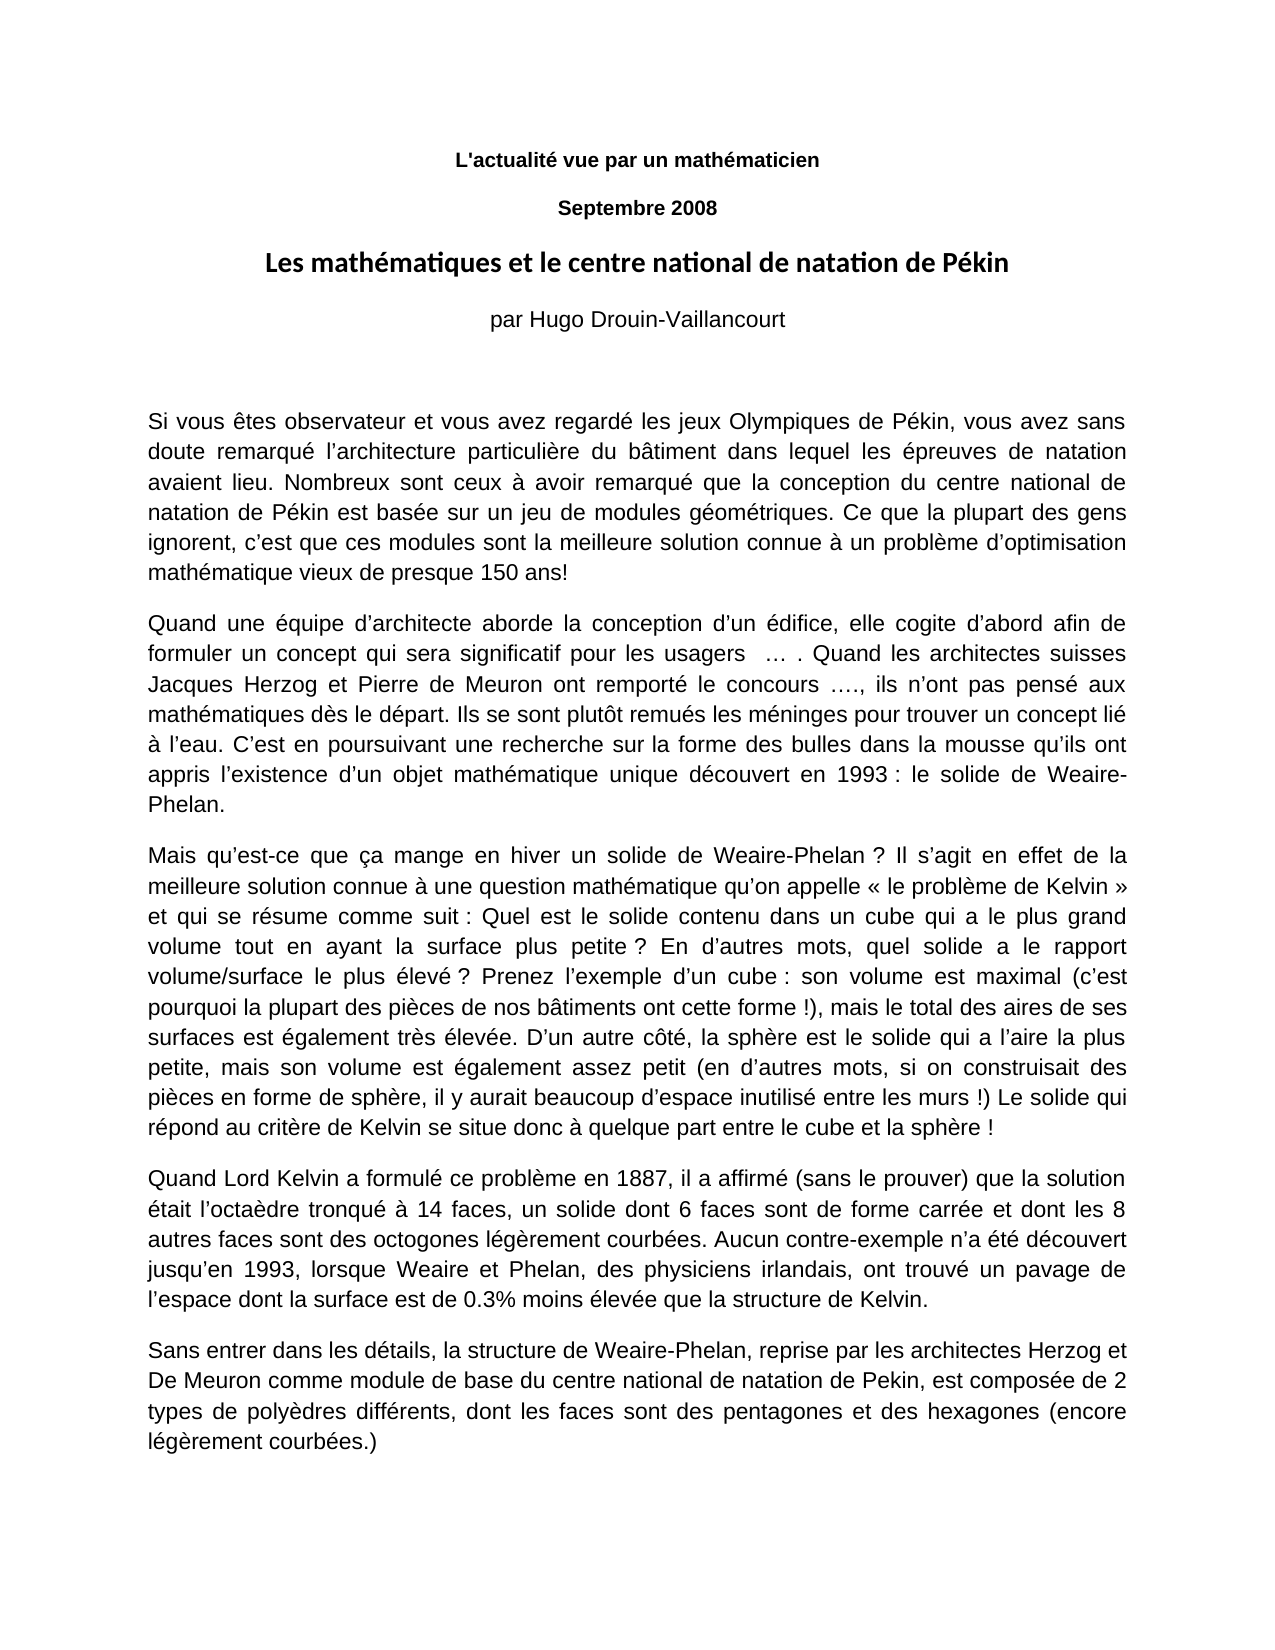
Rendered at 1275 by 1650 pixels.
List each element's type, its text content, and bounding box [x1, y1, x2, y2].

text par Hugo Drouin-Vaillancourt [148, 306, 1127, 332]
text Les mathématiques et le centre national de natation de Pékin [148, 244, 1127, 280]
text Mais qu’est-ce que ça mange en hiver un solide de Weaire-Phelan ? Il s’agit en effet de la meilleure solution connue à une question mathématique qu’on appelle « le problème de Kelvin » et qui se résume comme suit : Quel est le solide contenu dans un cube qui a le plus grand volume tout en ayant la surface plus petite ? En d’autres mots, quel solide a le rapport volume/surface le plus élevé ? Prenez l’exemple d’un cube : son volume est maximal (c’est pourquoi la plupart des pièces de nos bâtiments ont cette forme !), mais le total des aires de ses surfaces est également très élevée. D’un autre côté, la sphère est le solide qui a l’aire la plus petite, mais son volume est également assez petit (en d’autres mots, si on construisait des pièces en forme de sphère, il y aurait beaucoup d’espace inutilisé entre les murs !) Le solide qui répond au critère de Kelvin se situe donc à quelque part entre le cube et la sphère ! [148, 842, 1127, 1141]
text Quand une équipe d’architecte aborde la conception d’un édifice, elle cogite d’abord afin de formuler un concept qui sera significatif pour les usagers … . Quand les architectes suisses Jacques Herzog et Pierre de Meuron ont remporté le concours …., ils n’ont pas pensé aux mathématiques dès le départ. Ils se sont plutôt remués les méninges pour trouver un concept lié à l’eau. C’est en poursuivant une recherche sur la forme des bulles dans la mousse qu’ils ont appris l’existence d’un objet mathématique unique découvert en 1993 : le solide de Weaire-Phelan. [148, 610, 1127, 818]
text Quand Lord Kelvin a formulé ce problème en 1887, il a affirmé (sans le prouver) que la solution était l’octaèdre tronqué à 14 faces, un solide dont 6 faces sont de forme carrée et dont les 8 autres faces sont des octogones légèrement courbées. Aucun contre-exemple n’a été découvert jusqu’en 1993, lorsque Weaire et Phelan, des physiciens irlandais, ont trouvé un pavage de l’espace dont la surface est de 0.3% moins élevée que la structure de Kelvin. [148, 1165, 1127, 1313]
text L'actualité vue par un mathématicien [148, 148, 1127, 172]
text Septembre 2008 [148, 196, 1127, 220]
text Si vous êtes observateur et vous avez regardé les jeux Olympiques de Pékin, vous avez sans doute remarqué l’architecture particulière du bâtiment dans lequel les épreuves de natation avaient lieu. Nombreux sont ceux à avoir remarqué que la conception du centre national de natation de Pékin est basée sur un jeu de modules géométriques. Ce que la plupart des gens ignorent, c’est que ces modules sont la meilleure solution connue à un problème d’optimisation mathématique vieux de presque 150 ans! [148, 408, 1127, 586]
text Sans entrer dans les détails, la structure de Weaire-Phelan, reprise par les architectes Herzog et De Meuron comme module de base du centre national de natation de Pekin, est composée de 2 types de polyèdres différents, dont les faces sont des pentagones et des hexagones (encore légèrement courbées.) [148, 1337, 1127, 1454]
